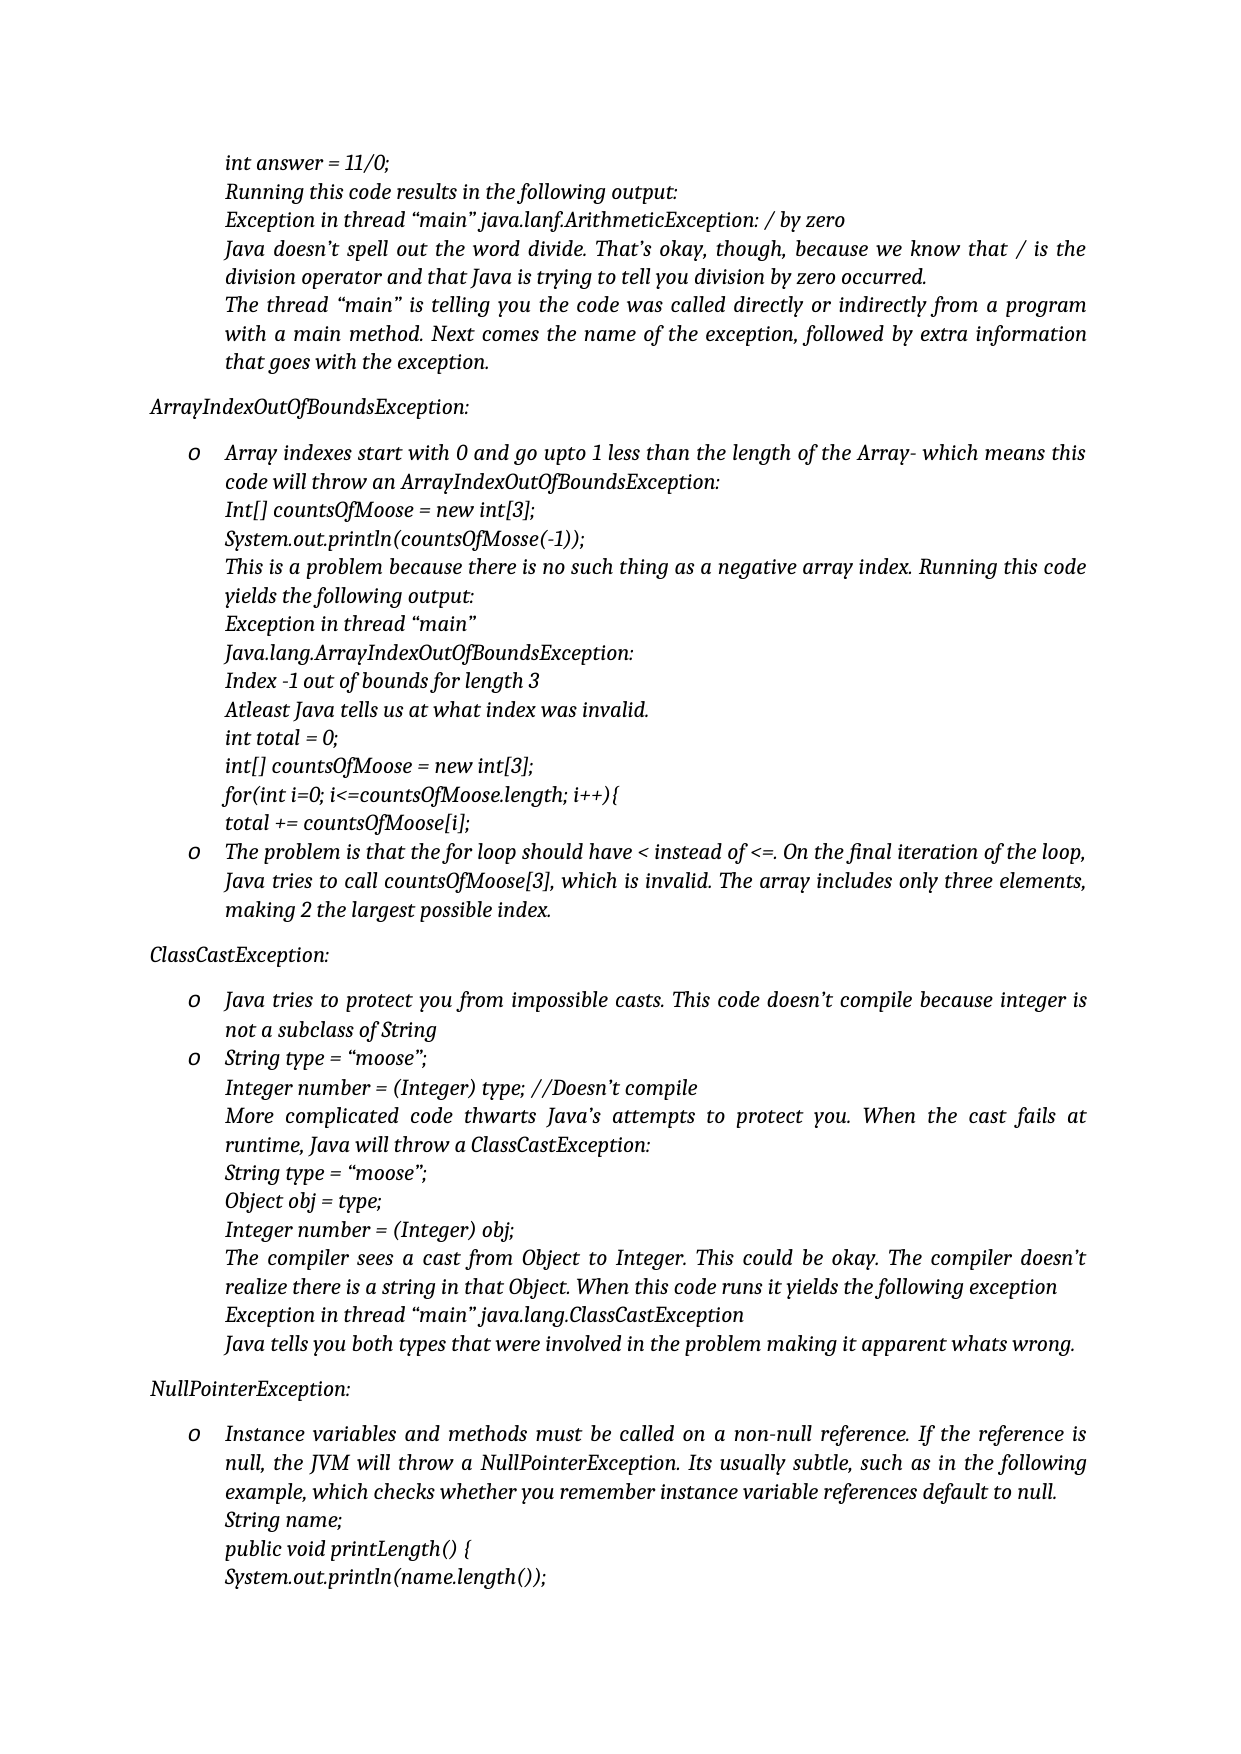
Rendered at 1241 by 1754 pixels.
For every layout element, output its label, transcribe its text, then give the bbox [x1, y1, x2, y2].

list String name; [225, 1507, 1090, 1533]
list total += countsOfMoose[i]; [225, 810, 1090, 836]
list Exception in thread “main” java.lanf.ArithmeticException: / by zero [225, 207, 1090, 233]
text ClassCastException: [150, 942, 1090, 968]
list More complicated code thwarts Java’s attempts to protect you. When the cast fails at runtime, Java will throw a ClassCastException: [225, 1103, 1090, 1158]
list Array indexes start with 0 and go upto 1 less than the length of the Array- which means this code will throw an ArrayIndexOutOfBoundsException: [187, 439, 1090, 495]
list Atleast Java tells us at what index was invalid. [225, 696, 1090, 723]
list Exception in thread “main” [225, 611, 1090, 637]
list System.out.println(name.length()); [225, 1564, 1090, 1590]
list Object obj = type; [225, 1188, 1090, 1214]
list Integer number = (Integer) obj; [225, 1217, 1090, 1243]
list Instance variables and methods must be called on a non-null reference. If the reference is null, the JVM will throw a NullPointerException. Its usually subtle, such as in the following example, which checks whether you remember instance variable references default to null. [187, 1421, 1090, 1505]
list String type = “moose”; [187, 1045, 1090, 1072]
list Java.lang.ArrayIndexOutOfBoundsException: [225, 639, 1090, 666]
list for(int i=0; i<=countsOfMoose.length; i++){ [225, 782, 1090, 808]
list int[] countsOfMoose = new int[3]; [225, 753, 1090, 779]
list This is a problem because there is no such thing as a negative array index. Running this code yields the following output: [225, 554, 1090, 609]
list Exception in thread “main” java.lang.ClassCastException [225, 1302, 1090, 1328]
list Integer number = (Integer) type; //Doesn’t compile [225, 1074, 1090, 1101]
text NullPointerException: [150, 1376, 1090, 1402]
list public void printLength() { [225, 1536, 1090, 1562]
list The compiler sees a cast from Object to Integer. This could be okay. The compiler doesn’t realize there is a string in that Object. When this code runs it yields the following exception [225, 1245, 1090, 1300]
text ArrayIndexOutOfBoundsException: [150, 394, 1090, 421]
list Int[] countsOfMoose = new int[3]; [225, 497, 1090, 524]
list int total = 0; [225, 725, 1090, 751]
list Java doesn’t spell out the word divide. That’s okay, though, because we know that / is the division operator and that Java is trying to tell you division by zero occurred. [225, 235, 1090, 290]
list String type = “moose”; [225, 1160, 1090, 1186]
list Index -1 out of bounds for length 3 [225, 668, 1090, 694]
list Java tells you both types that were involved in the problem making it apparent whats wrong. [225, 1330, 1090, 1357]
list The thread “main” is telling you the code was called directly or indirectly from a program with a main method. Next comes the name of the exception, followed by extra information that goes with the exception. [225, 292, 1090, 375]
list System.out.println(countsOfMosse(-1)); [225, 526, 1090, 552]
list int answer = 11/0; [225, 150, 1090, 176]
list The problem is that the for loop should have < instead of <=. On the final iteration of the loop, Java tries to call countsOfMoose[3], which is invalid. The array includes only three elements, making 2 the largest possible index. [187, 838, 1090, 923]
list Java tries to protect you from impossible casts. This code doesn’t compile because integer is not a subclass of String [187, 987, 1090, 1043]
list Running this code results in the following output: [225, 178, 1090, 205]
